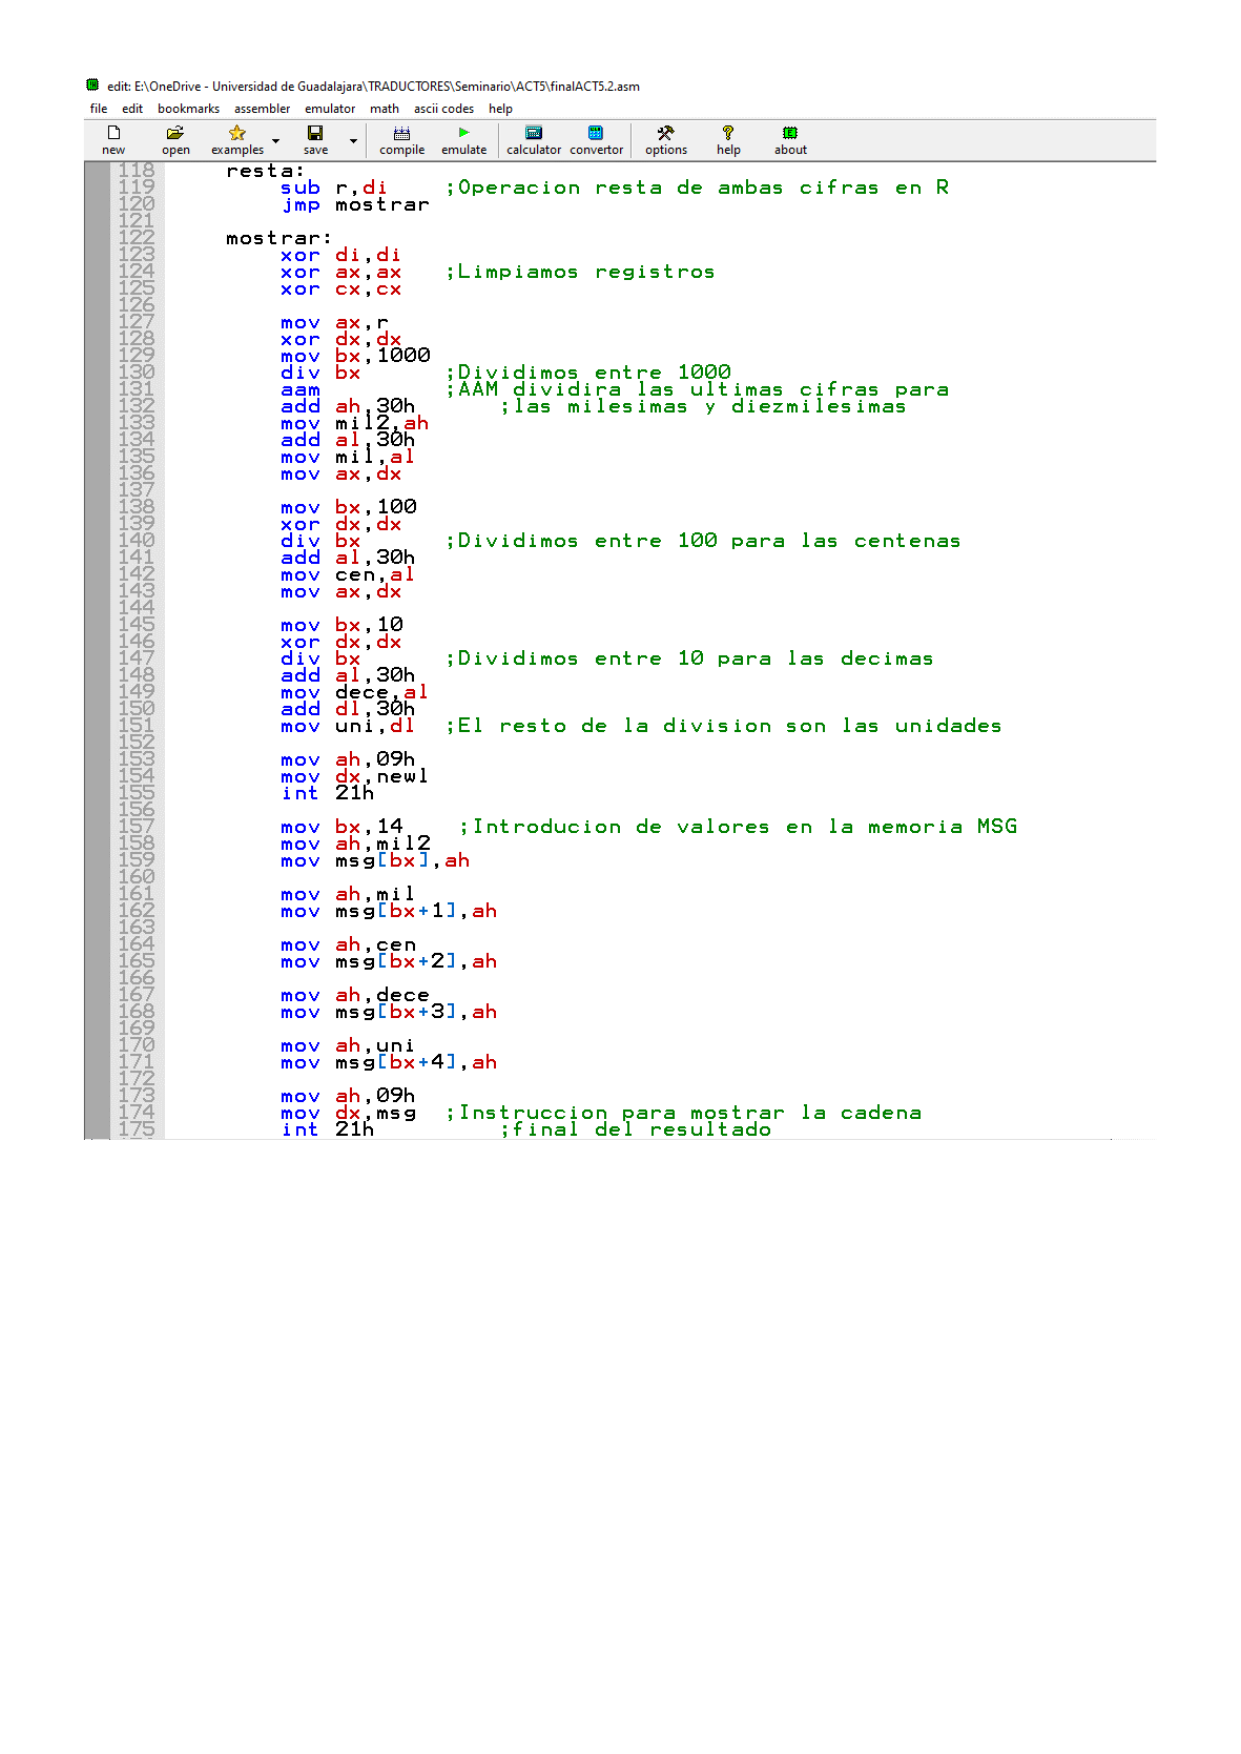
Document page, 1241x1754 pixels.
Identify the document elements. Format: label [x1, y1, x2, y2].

picture [83, 75, 1157, 1140]
